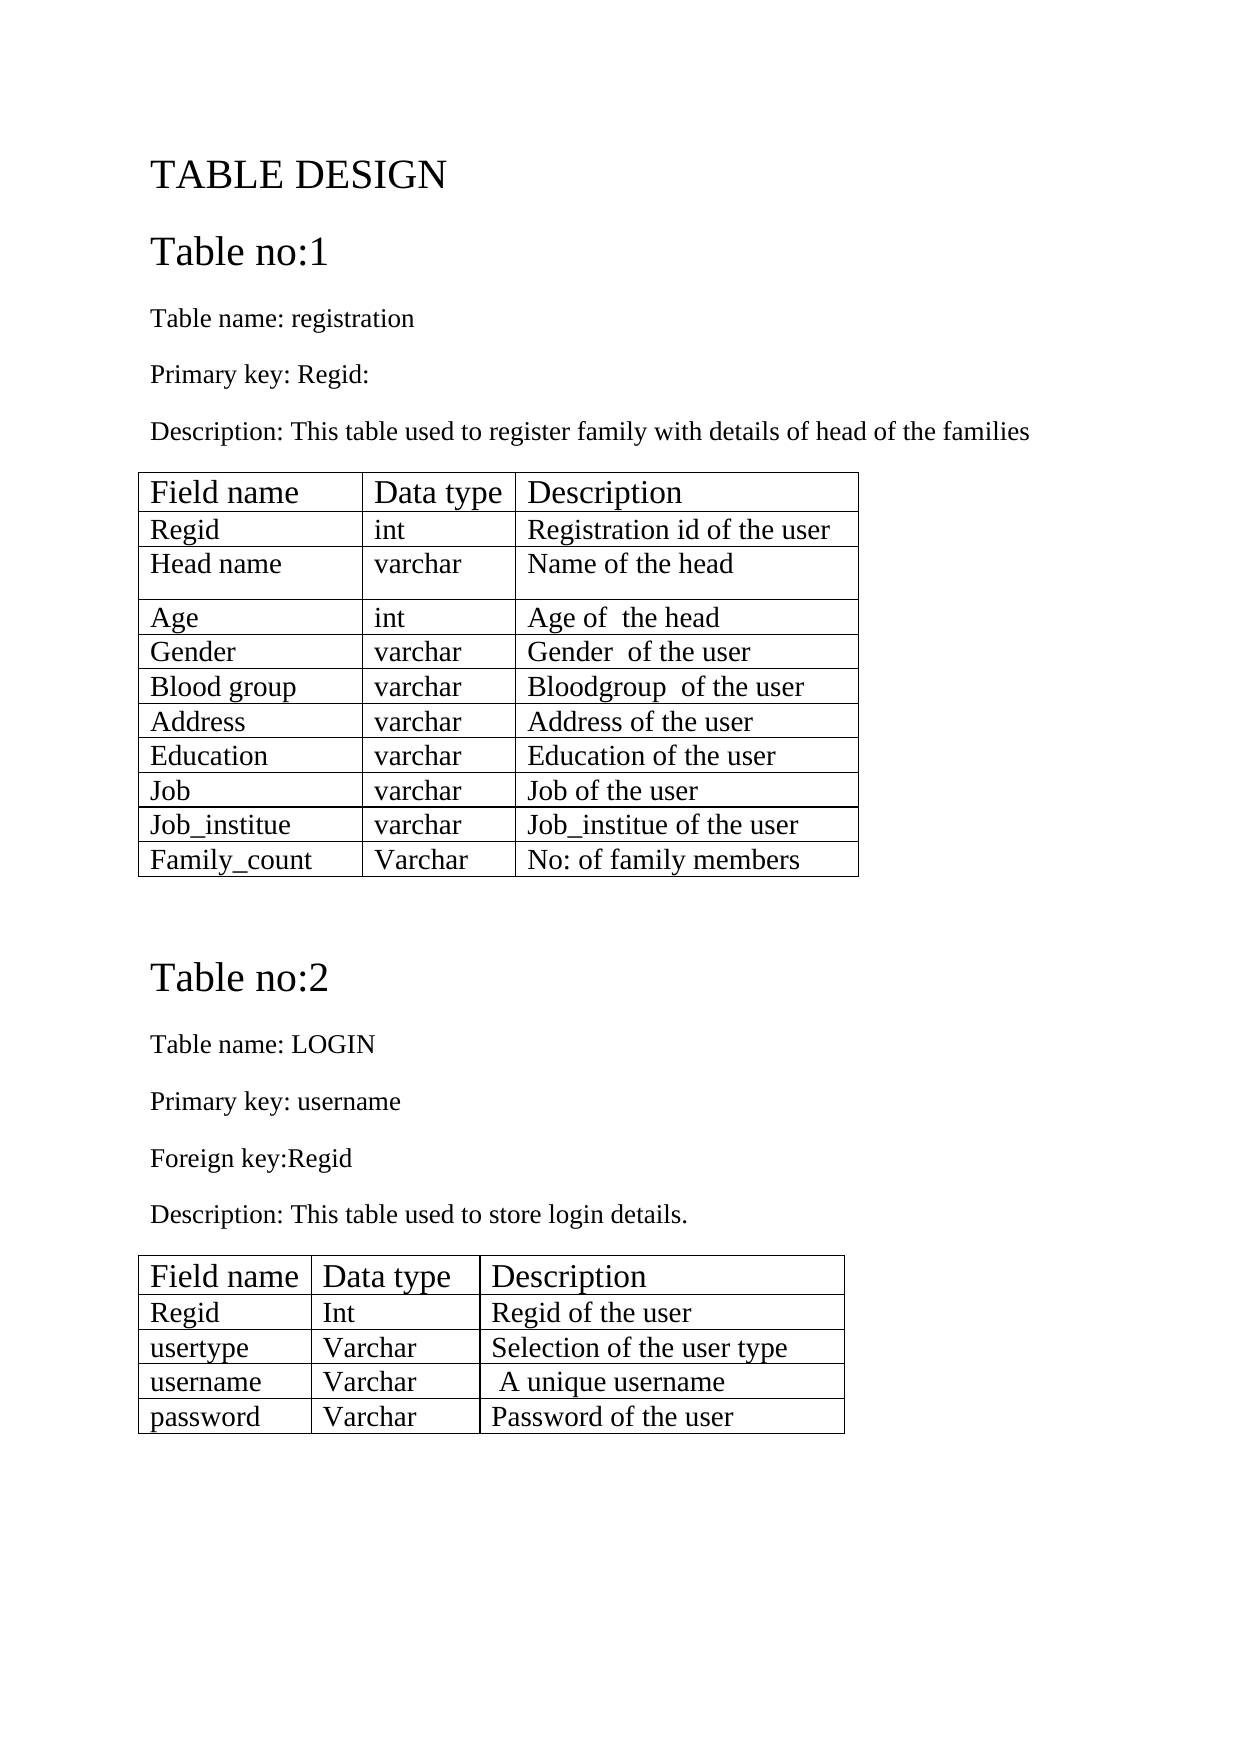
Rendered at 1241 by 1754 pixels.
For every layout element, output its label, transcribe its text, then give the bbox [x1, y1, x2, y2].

text Foreign key:Regid [150, 1142, 1090, 1173]
table_cell Regid [139, 1295, 311, 1329]
table_cell Job_institue of the user [516, 808, 858, 841]
table_cell varchar [363, 704, 515, 737]
table_cell usertype [139, 1330, 311, 1363]
text Description: This table used to register family with details of head of the families [150, 415, 1090, 446]
table_cell Education [139, 738, 362, 772]
table_cell Regid of the user [481, 1295, 844, 1329]
table_cell Registration id of the user [516, 512, 858, 546]
table_cell Int [312, 1295, 479, 1329]
table_header Data type [312, 1256, 479, 1294]
table_header Field name [139, 1256, 311, 1294]
text Table name: LOGIN [150, 1028, 1090, 1060]
table_cell int [363, 600, 515, 633]
table_cell username [139, 1364, 311, 1398]
text Description: This table used to store login details. [150, 1198, 1090, 1229]
text Table name: registration [150, 302, 1090, 333]
table_cell Age [139, 600, 362, 633]
table_cell Job of the user [516, 773, 858, 806]
table_cell Age of the head [516, 600, 858, 633]
table_cell Job_institue [139, 808, 362, 841]
table_header Data type [363, 473, 515, 511]
text Table no:1 [150, 226, 1090, 274]
table_cell Password of the user [481, 1399, 844, 1432]
table_cell varchar [363, 669, 515, 703]
text Primary key: Regid: [150, 358, 1090, 389]
table_cell Job [139, 773, 362, 806]
table_cell No: of family members [516, 842, 858, 876]
table_cell Varchar [312, 1399, 479, 1432]
table_cell varchar [363, 808, 515, 841]
table_cell Name of the head [516, 547, 858, 599]
table_cell Varchar [312, 1364, 479, 1398]
table_cell Education of the user [516, 738, 858, 772]
table_cell Bloodgroup of the user [516, 669, 858, 703]
table_cell Varchar [363, 842, 515, 876]
table_cell password [139, 1399, 311, 1432]
text Primary key: username [150, 1085, 1090, 1116]
table_header Description [481, 1256, 844, 1294]
table_cell Address [139, 704, 362, 737]
table_cell varchar [363, 635, 515, 668]
table_cell Blood group [139, 669, 362, 703]
table_header Field name [139, 473, 362, 511]
table_cell A unique username [481, 1364, 844, 1398]
table_cell varchar [363, 773, 515, 806]
table_cell Varchar [312, 1330, 479, 1363]
table_cell Gender [139, 635, 362, 668]
text Table no:2 [150, 953, 1090, 1001]
table_header Description [516, 473, 858, 511]
table_cell Regid [139, 512, 362, 546]
table_cell varchar [363, 738, 515, 772]
table_cell varchar [363, 547, 515, 599]
table_cell Head name [139, 547, 362, 599]
table_cell Family_count [139, 842, 362, 876]
text TABLE DESIGN [150, 150, 1090, 198]
table_cell int [363, 512, 515, 546]
table_cell Gender of the user [516, 635, 858, 668]
table_cell Selection of the user type [481, 1330, 844, 1363]
table_cell Address of the user [516, 704, 858, 737]
